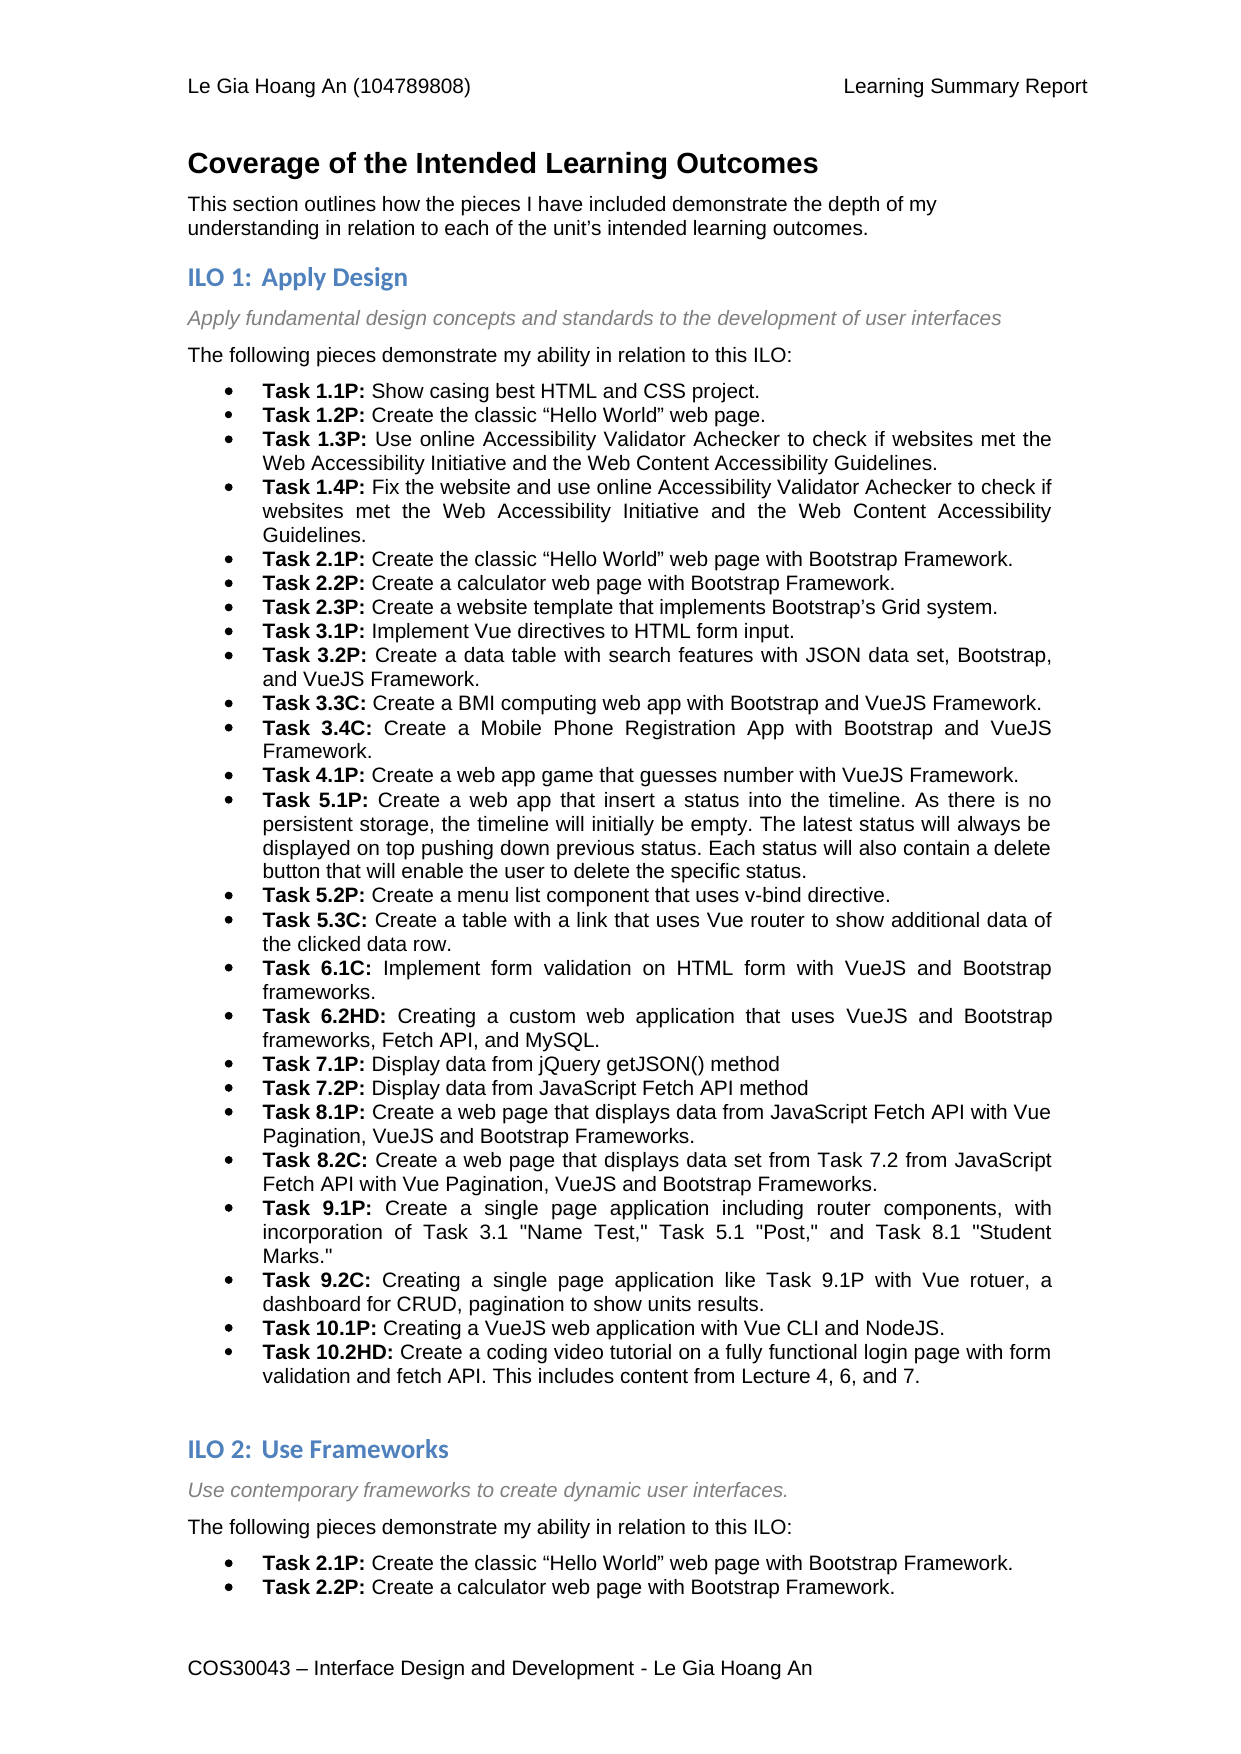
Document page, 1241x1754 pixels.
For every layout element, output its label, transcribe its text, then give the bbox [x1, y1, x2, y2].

list Task 7.2P: Display data from JavaScript Fetch API method [225, 1076, 1053, 1099]
list Task 5.1P: Create a web app that insert a status into the timeline. As there is no persistent storage, the timeline will initially be empty. The latest status will always be displayed on top pushing down previous status. Each status will also contain a delete button that will enable the user to delete the specific status. [225, 787, 1053, 883]
text The following pieces demonstrate my ability in relation to this ILO: [187, 1514, 1053, 1538]
list Task 1.3P: Use online Accessibility Validator Achecker to check if websites met the Web Accessibility Initiative and the Web Content Accessibility Guidelines. [225, 427, 1053, 475]
list Task 2.2P: Create a calculator web page with Bootstrap Framework. [225, 1575, 1053, 1599]
list Task 3.3C: Create a BMI computing web app with Bootstrap and VueJS Framework. [225, 691, 1053, 715]
text Use contemporary frameworks to create dynamic user interfaces. [187, 1478, 1053, 1502]
list Task 2.1P: Create the classic “Hello World” web page with Bootstrap Framework. [225, 1551, 1053, 1575]
list Task 6.1C: Implement form validation on HTML form with VueJS and Bootstrap frameworks. [225, 955, 1053, 1003]
list Task 2.1P: Create the classic “Hello World” web page with Bootstrap Framework. [225, 547, 1053, 571]
list Task 8.2C: Create a web page that displays data set from Task 7.2 from JavaScript Fetch API with Vue Pagination, VueJS and Bootstrap Frameworks. [225, 1148, 1053, 1196]
subtitle ILO 1: Apply Design [187, 260, 1053, 293]
list Task 9.1P: Create a single page application including router components, with incorporation of Task 3.1 "Name Test," Task 5.1 "Post," and Task 8.1 "Student Marks." [225, 1196, 1053, 1268]
list Task 9.2C: Creating a single page application like Task 9.1P with Vue rotuer, a dashboard for CRUD, pagination to show units results. [225, 1268, 1053, 1316]
text This section outlines how the pieces I have included demonstrate the depth of my understanding in relation to each of the unit’s intended learning outcomes. [187, 192, 1053, 239]
list Task 7.1P: Display data from jQuery getJSON() method [225, 1051, 1053, 1076]
list Task 8.1P: Create a web page that displays data from JavaScript Fetch API with Vue Pagination, VueJS and Bootstrap Frameworks. [225, 1099, 1053, 1148]
list Task 5.2P: Create a menu list component that uses v-bind directive. [225, 883, 1053, 907]
list Task 1.1P: Show casing best HTML and CSS project. [225, 379, 1053, 403]
list Task 3.4C: Create a Mobile Phone Registration App with Bootstrap and VueJS Framework. [225, 715, 1053, 763]
list Task 10.1P: Creating a VueJS web application with Vue CLI and NodeJS. [225, 1316, 1053, 1340]
list Task 3.1P: Implement Vue directives to HTML form input. [225, 619, 1053, 643]
list Task 1.2P: Create the classic “Hello World” web page. [225, 403, 1053, 427]
list Task 6.2HD: Creating a custom web application that uses VueJS and Bootstrap frameworks, Fetch API, and MySQL. [225, 1003, 1053, 1051]
text Apply fundamental design concepts and standards to the development of user interfaces [187, 306, 1053, 330]
list Task 5.3C: Create a table with a link that uses Vue router to show additional data of the clicked data row. [225, 907, 1053, 955]
list Task 10.2HD: Create a coding video tutorial on a fully functional login page with form validation and fetch API. This includes content from Lecture 4, 6, and 7. [225, 1340, 1053, 1388]
subtitle ILO 2: Use Frameworks [187, 1432, 1053, 1466]
list Task 4.1P: Create a web app game that guesses number with VueJS Framework. [225, 763, 1053, 787]
subtitle Coverage of the Intended Learning Outcomes [187, 150, 1053, 179]
text The following pieces demonstrate my ability in relation to this ILO: [187, 342, 1053, 366]
list Task 1.4P: Fix the website and use online Accessibility Validator Achecker to check if websites met the Web Accessibility Initiative and the Web Content Accessibility Guidelines. [225, 475, 1053, 547]
list Task 3.2P: Create a data table with search features with JSON data set, Bootstrap, and VueJS Framework. [225, 643, 1053, 691]
list Task 2.2P: Create a calculator web page with Bootstrap Framework. [225, 571, 1053, 595]
list Task 2.3P: Create a website template that implements Bootstrap’s Grid system. [225, 595, 1053, 619]
